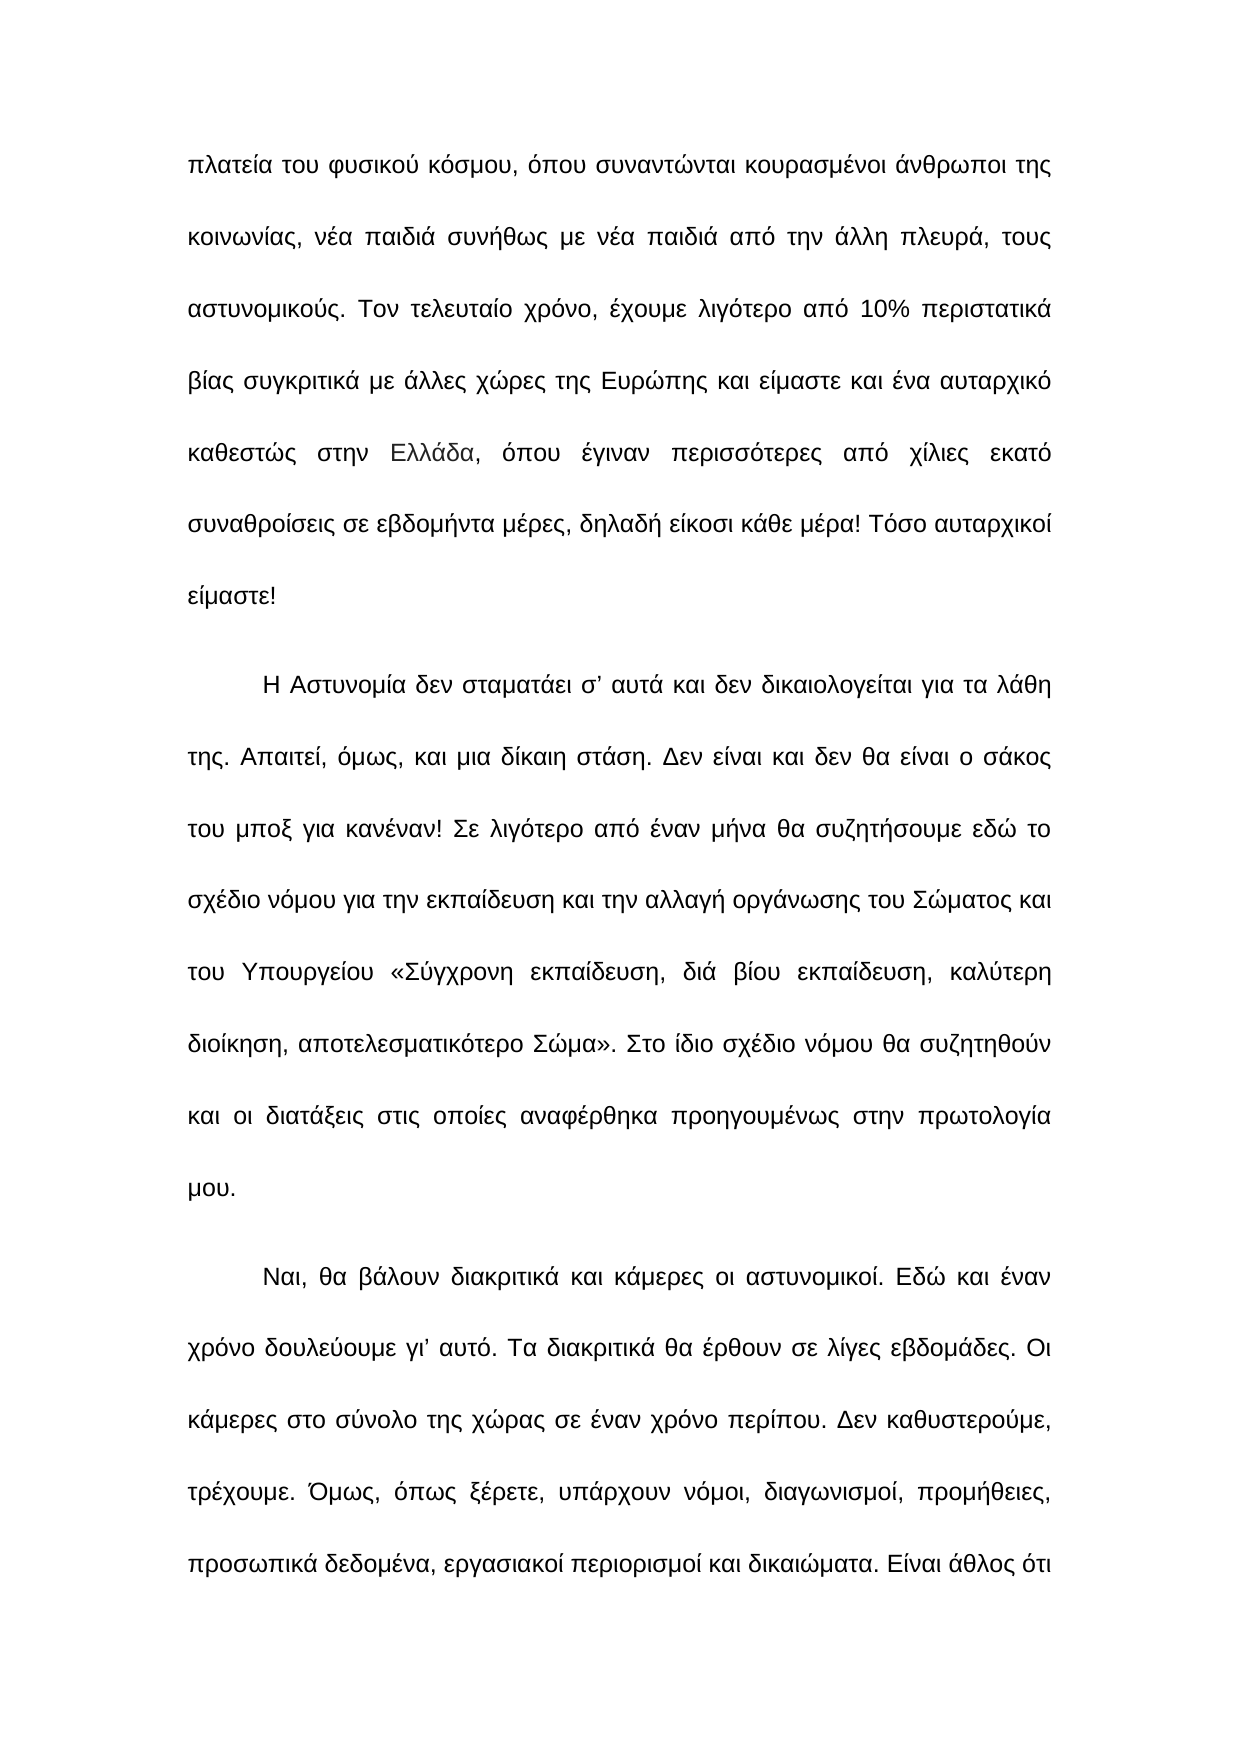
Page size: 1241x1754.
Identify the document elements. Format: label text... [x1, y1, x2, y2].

text Η Αστυνομία δεν σταματάει σ’ αυτά και δεν δικαιολογείται για τα λάθη της. Απαιτεί, όμως, και μια δίκαιη στάση. Δεν είναι και δεν θα είναι ο σάκος του μποξ για κανέναν! Σε λιγότερο από έναν μήνα θα συζητήσουμε εδώ το σχέδιο νόμου για την εκπαίδευση και την αλλαγή οργάνωσης του Σώματος και του Υπουργείου «Σύγχρονη εκπαίδευση, διά βίου εκπαίδευση, καλύτερη διοίκηση, αποτελεσματικότερο Σώμα». Στο ίδιο σχέδιο νόμου θα συζητηθούν και οι διατάξεις στις οποίες αναφέρθηκα προηγουμένως στην πρωτολογία μου. [187, 670, 1053, 1202]
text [187, 150, 1053, 610]
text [187, 1261, 1053, 1578]
